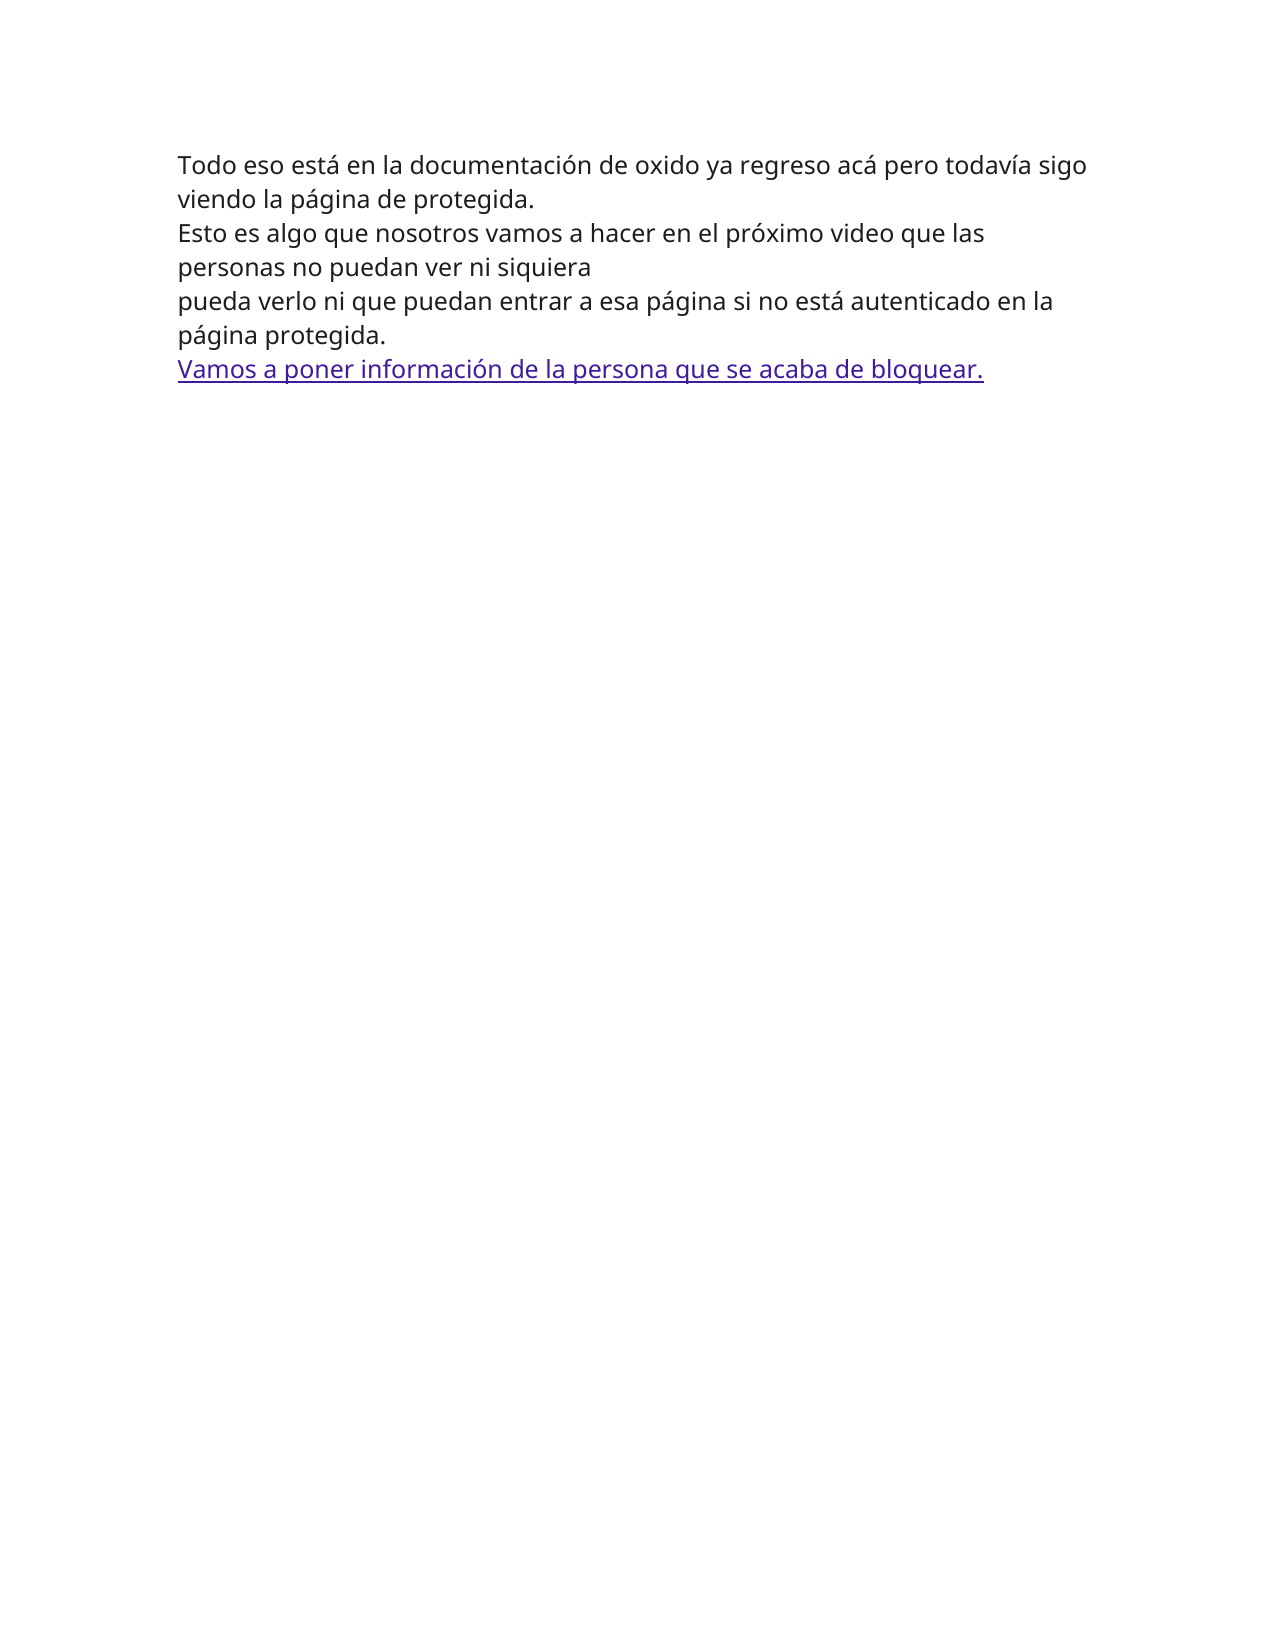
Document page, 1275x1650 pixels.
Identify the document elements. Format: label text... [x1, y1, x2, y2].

text pueda verlo ni que puedan entrar a esa página si no está autenticado en la página protegida. [177, 284, 1098, 352]
text Vamos a poner información de la persona que se acaba de bloquear. [177, 352, 1098, 386]
text Esto es algo que nosotros vamos a hacer en el próximo video que las personas no puedan ver ni siquiera [177, 216, 1098, 284]
text Todo eso está en la documentación de oxido ya regreso acá pero todavía sigo viendo la página de protegida. [177, 148, 1098, 216]
